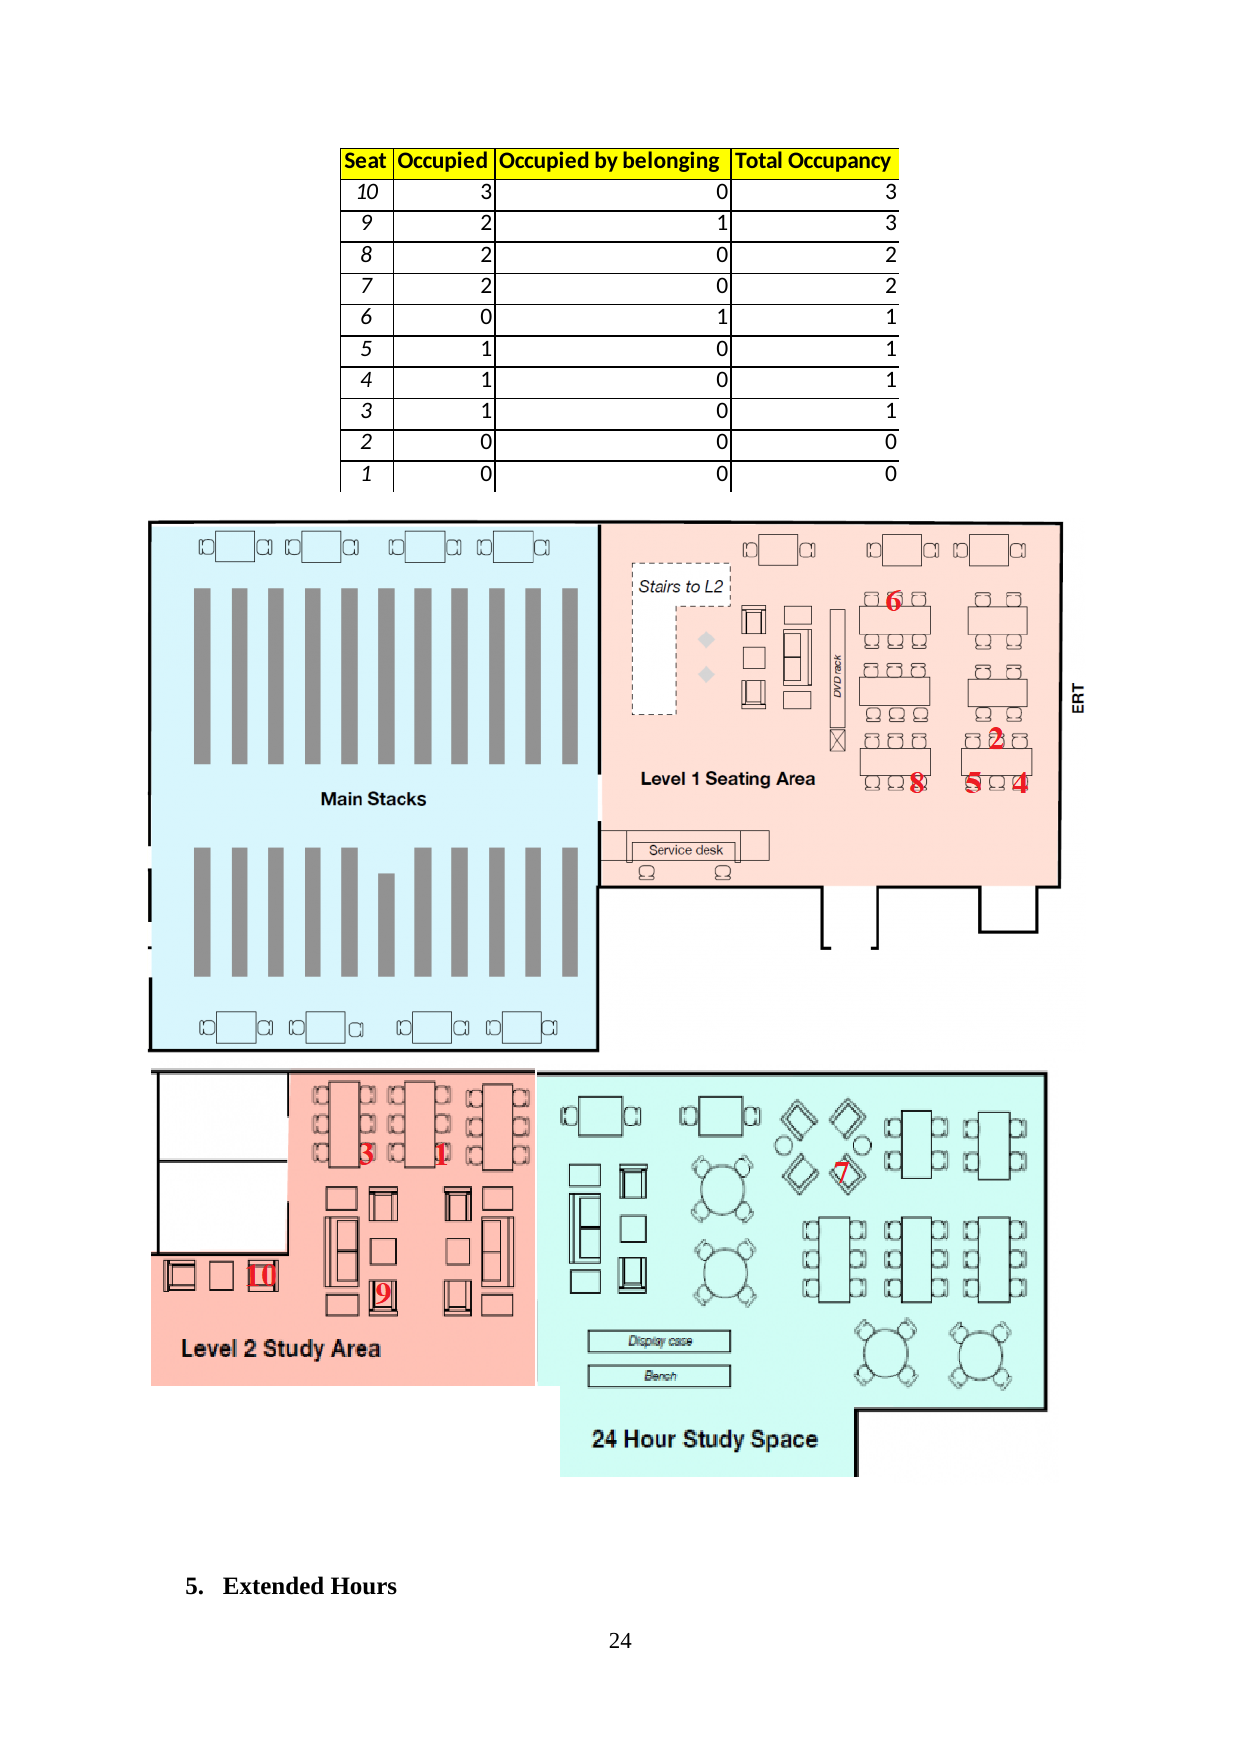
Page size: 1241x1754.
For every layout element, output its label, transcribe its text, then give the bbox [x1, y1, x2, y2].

picture [147, 518, 1093, 1493]
list Extended Hours [185, 1571, 1093, 1600]
